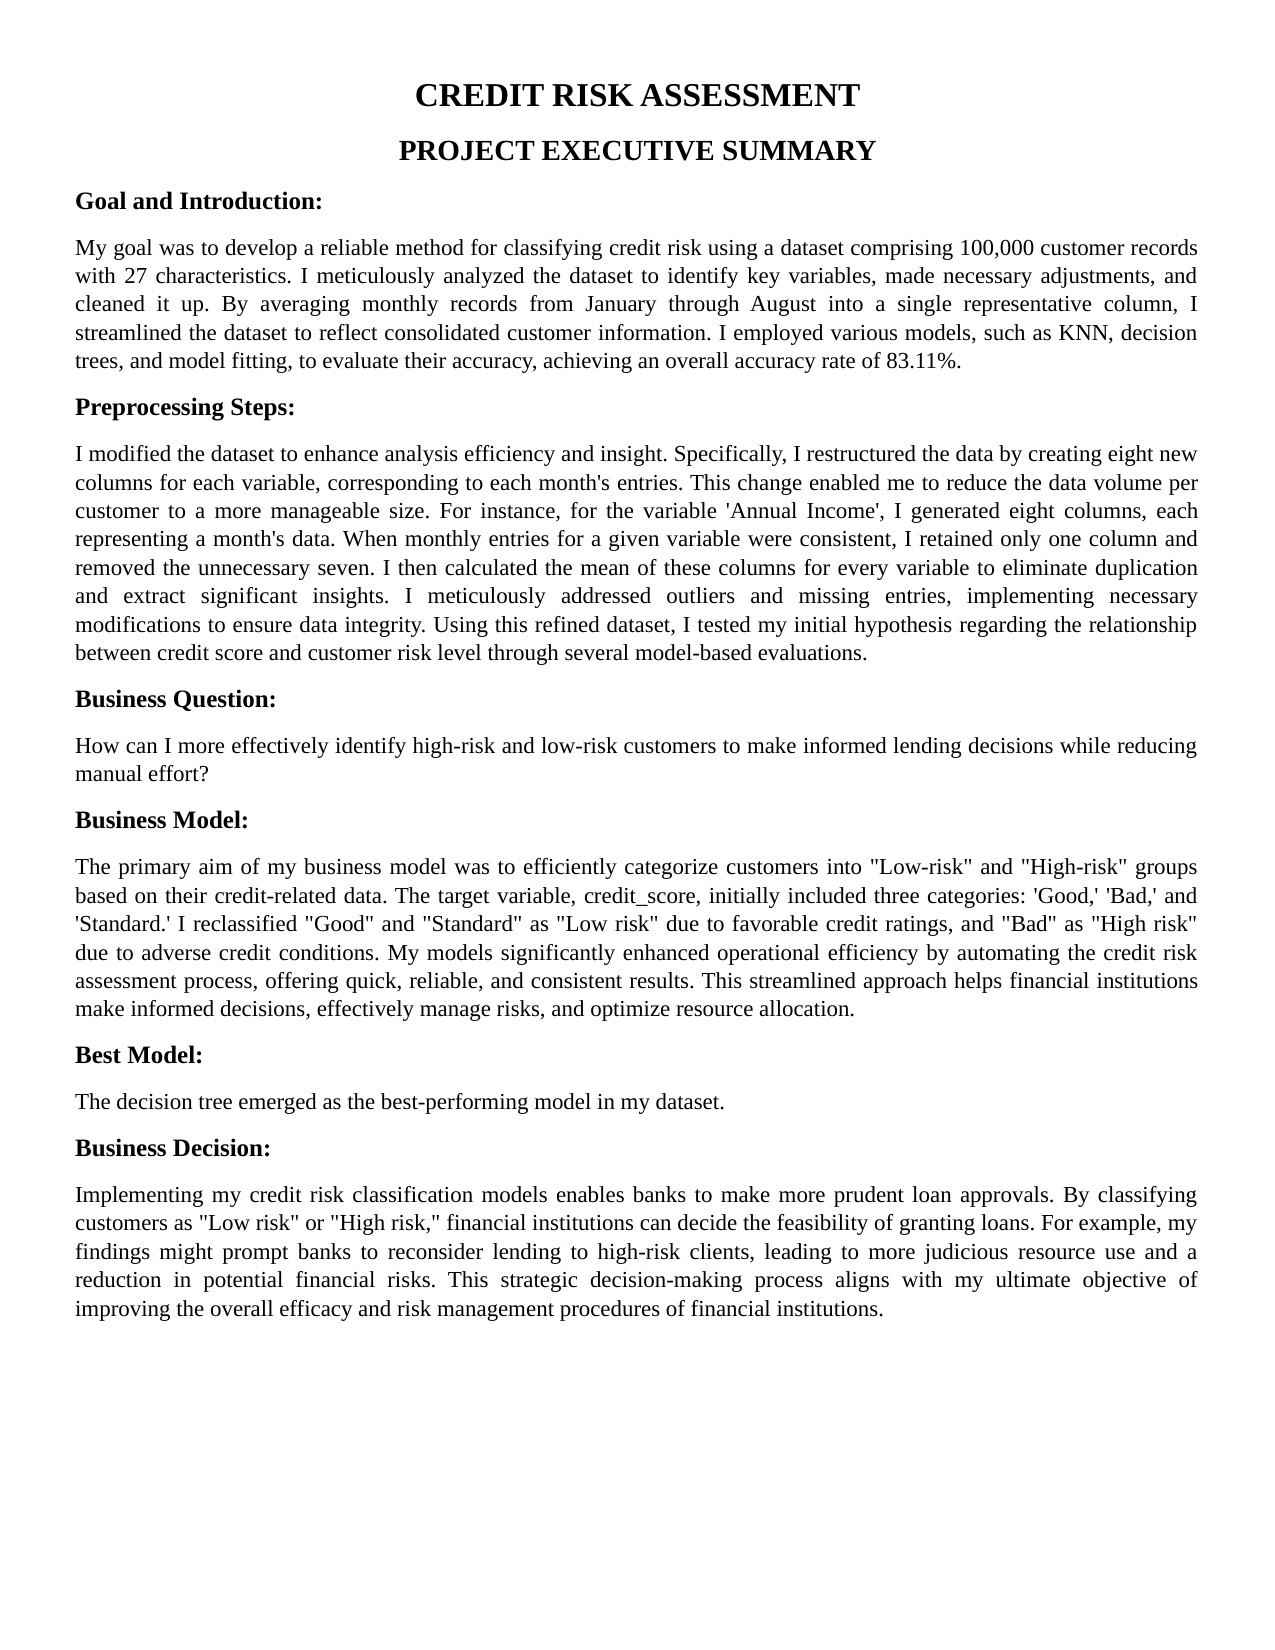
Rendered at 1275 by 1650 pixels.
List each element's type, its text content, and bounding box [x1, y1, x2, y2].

text CREDIT RISK ASSESSMENT [75, 75, 1200, 113]
text Business Question: [75, 684, 1200, 713]
text I modified the dataset to enhance analysis efficiency and insight. Specifically, I restructured the data by creating eight new columns for each variable, corresponding to each month's entries. This change enabled me to reduce the data volume per customer to a more manageable size. For instance, for the variable 'Annual Income', I generated eight columns, each representing a month's data. When monthly entries for a given variable were consistent, I retained only one column and removed the unnecessary seven. I then calculated the mean of these columns for every variable to eliminate duplication and extract significant insights. I meticulously addressed outliers and missing entries, implementing necessary modifications to ensure data integrity. Using this refined dataset, I tested my initial hypothesis regarding the relationship between credit score and customer risk level through several model-based evaluations. [75, 440, 1200, 666]
text The decision tree emerged as the best-performing model in my dataset. [75, 1088, 1200, 1114]
text Implementing my credit risk classification models enables banks to make more prudent loan approvals. By classifying customers as "Low risk" or "High risk," financial institutions can decide the feasibility of granting loans. For example, my findings might prompt banks to reconsider lending to high-risk clients, leading to more judicious resource use and a reduction in potential financial risks. This strategic decision-making process aligns with my ultimate objective of improving the overall efficacy and risk management procedures of financial institutions. [75, 1181, 1200, 1321]
text My goal was to develop a reliable method for classifying credit risk using a dataset comprising 100,000 customer records with 27 characteristics. I meticulously analyzed the dataset to identify key variables, made necessary adjustments, and cleaned it up. By averaging monthly records from January through August into a single representative column, I streamlined the dataset to reflect consolidated customer information. I employed various models, such as KNN, decision trees, and model fitting, to evaluate their accuracy, achieving an overall accuracy rate of 83.11%. [75, 233, 1200, 374]
text The primary aim of my business model was to efficiently categorize customers into "Low-risk" and "High-risk" groups based on their credit-related data. The target variable, credit_score, initially included three categories: 'Good,' 'Bad,' and 'Standard.' I reclassified "Good" and "Standard" as "Low risk" due to favorable credit ratings, and "Bad" as "High risk" due to adverse credit conditions. My models significantly enhanced operational efficiency by automating the credit risk assessment process, offering quick, reliable, and consistent results. This streamlined approach helps financial institutions make informed decisions, effectively manage risks, and optimize resource allocation. [75, 853, 1200, 1022]
text PROJECT EXECUTIVE SUMMARY [75, 133, 1200, 167]
text Best Model: [75, 1041, 1200, 1069]
text Goal and Introduction: [75, 186, 1200, 214]
text Business Model: [75, 806, 1200, 834]
text Preprocessing Steps: [75, 392, 1200, 421]
text Business Decision: [75, 1133, 1200, 1162]
text How can I more effectively identify high-risk and low-risk customers to make informed lending decisions while reducing manual effort? [75, 732, 1200, 787]
